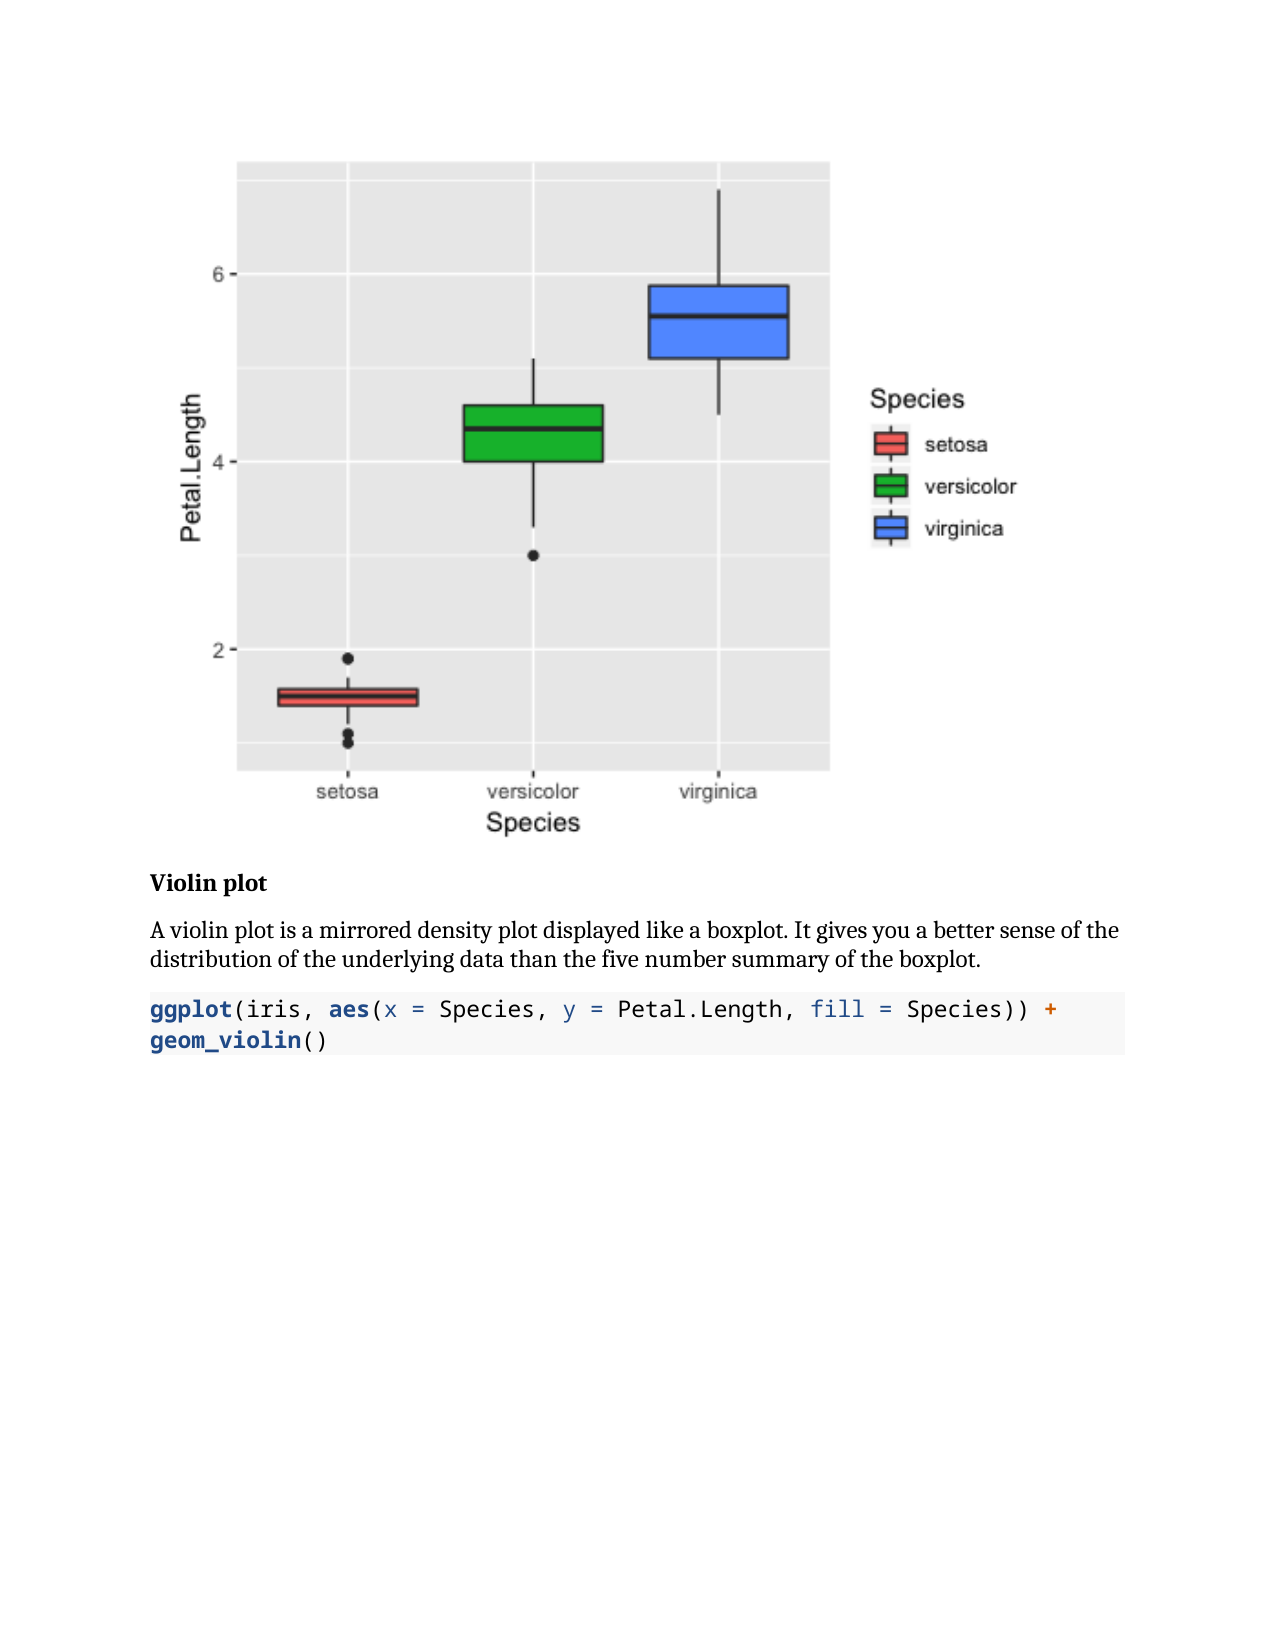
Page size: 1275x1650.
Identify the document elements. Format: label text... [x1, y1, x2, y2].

picture [168, 150, 1044, 850]
text A violin plot is a mirrored density plot displayed like a boxplot. It gives you a better sense of the distribution of the underlying data than the five number summary of the boxplot. [150, 916, 1125, 974]
text ggplot(iris, aes(x = Species, y = Petal.Length, fill = Species)) + geom_violin() [150, 992, 1125, 1055]
text Violin plot [150, 869, 1125, 897]
